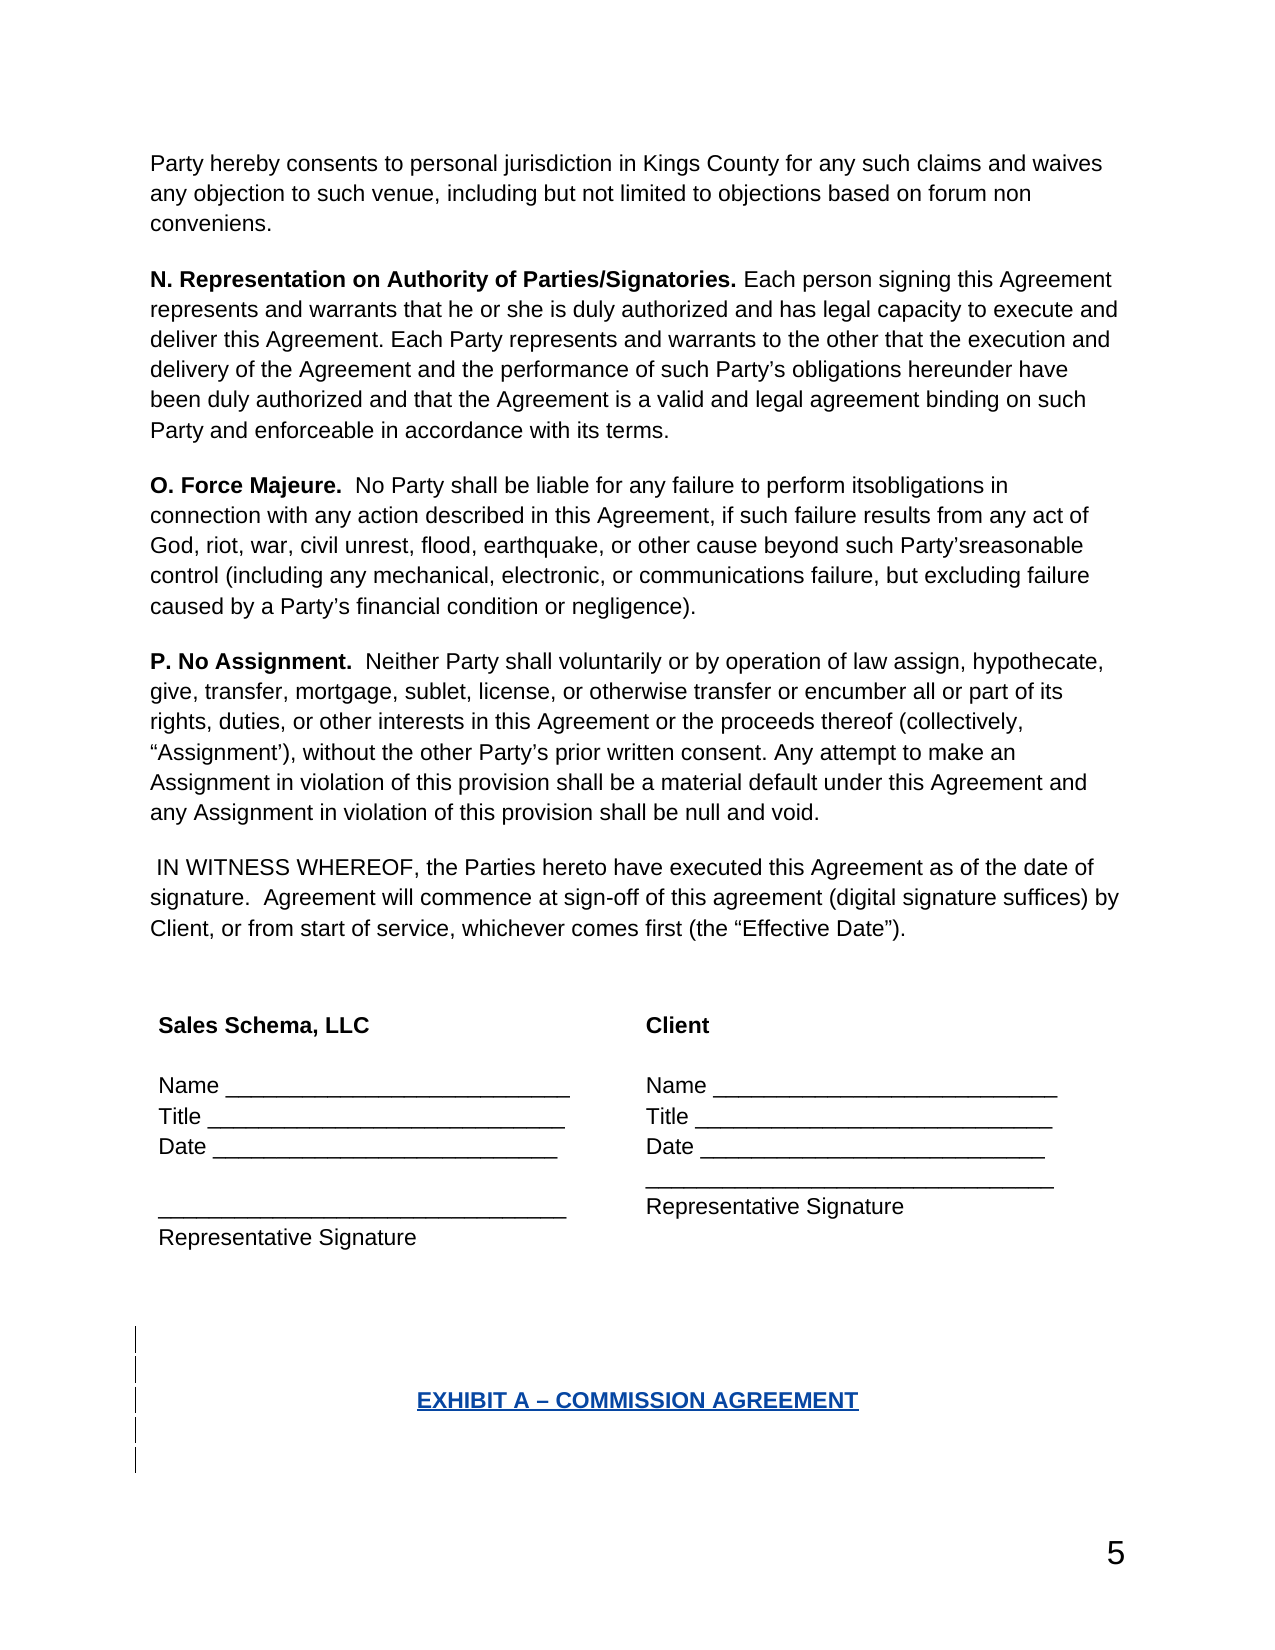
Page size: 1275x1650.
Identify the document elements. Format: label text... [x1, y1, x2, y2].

text O. Force Majeure. No Party shall be liable for any failure to perform itsobligations in connection with any action described in this Agreement, if such failure results from any act of God, riot, war, civil unrest, flood, earthquake, or other cause beyond such Party’sreasonable control (including any mechanical, electronic, or communications failure, but excluding failure caused by a Party’s financial condition or negligence). [150, 472, 1125, 619]
text N. Representation on Authority of Parties/Signatories. Each person signing this Agreement represents and warrants that he or she is duly authorized and has legal capacity to execute and deliver this Agreement. Each Party represents and warrants to the other that the execution and delivery of the Agreement and the performance of such Party’s obligations hereunder have been duly authorized and that the Agreement is a valid and legal agreement binding on such Party and enforceable in accordance with its terms. [150, 266, 1125, 443]
table_header Client Name ___________________________ Title ____________________________ Date ___________________________ ________________________________ Representative Signature [636, 1002, 1122, 1324]
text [150, 150, 1125, 237]
table_header Sales Schema, LLC Name ___________________________ Title ____________________________ Date ___________________________ ________________________________ Representative Signature [148, 1002, 634, 1324]
text P. No Assignment. Neither Party shall voluntarily or by operation of law assign, hypothecate, give, transfer, mortgage, sublet, license, or otherwise transfer or encumber all or part of its rights, duties, or other interests in this Agreement or the proceeds thereof (collectively, “Assignment’), without the other Party’s prior written consent. Any attempt to make an Assignment in violation of this provision shall be a material default under this Agreement and any Assignment in violation of this provision shall be null and void. [150, 648, 1125, 825]
text IN WITNESS WHEREOF, the Parties hereto have executed this Agreement as of the date of signature. Agreement will commence at sign-off of this agreement (digital signature suffices) by Client, or from start of service, whichever comes first (the “Effective Date”). [150, 854, 1125, 941]
